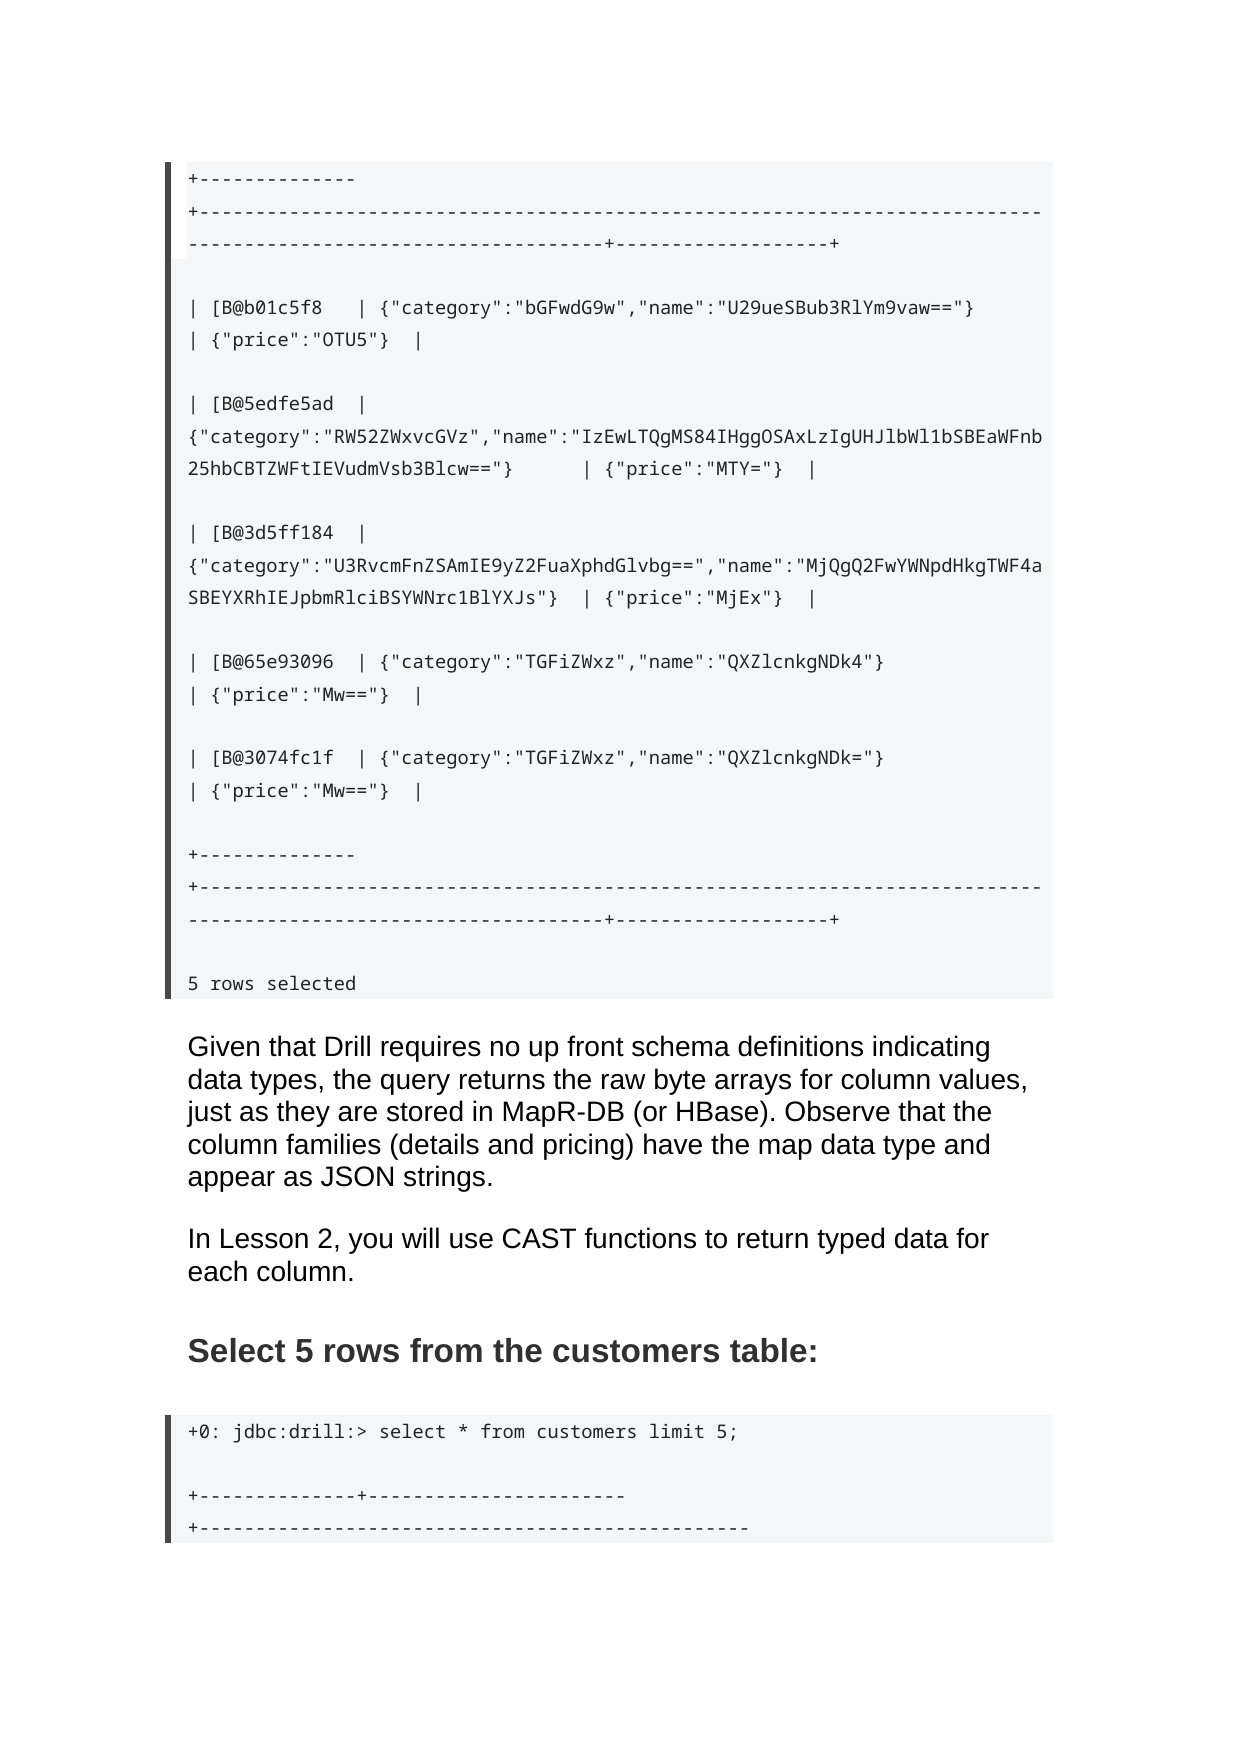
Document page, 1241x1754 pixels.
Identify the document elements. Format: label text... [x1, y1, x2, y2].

text Given that Drill requires no up front schema definitions indicating data types, the query returns the raw byte arrays for column values, just as they are stored in MapR-DB (or HBase). Observe that the column families (details and pricing) have the map data type and appear as JSON strings. [187, 1030, 1053, 1193]
text In Lesson 2, you will use CAST functions to return typed data for each column. [187, 1222, 1053, 1287]
text | [B@3d5ff184 | {"category":"U3RvcmFnZSAmIE9yZ2FuaXphdGlvbg==","name":"MjQgQ2FwYWNpdHkgTWF4aSBEYXRhIEJpbmRlciBSYWNrc1BlYXJs"} | {"price":"MjEx"} | [171, 516, 1053, 613]
text +--------------+----------------------------------------------------------------------------------------------------------------+-------------------+ [187, 162, 1053, 259]
text | [B@5edfe5ad | {"category":"RW52ZWxvcGVz","name":"IzEwLTQgMS84IHggOSAxLzIgUHJlbWl1bSBEaWFnb25hbCBTZWFtIEVudmVsb3Blcw=="} | {"price":"MTY="} | [171, 387, 1053, 485]
text +--------------+----------------------------------------------------------------------------------------------------------------+-------------------+ [171, 838, 1053, 935]
text | [B@3074fc1f | {"category":"TGFiZWxz","name":"QXZlcnkgNDk="} | {"price":"Mw=="} | [171, 741, 1053, 806]
text | [B@b01c5f8 | {"category":"bGFwdG9w","name":"U29ueSBub3RlYm9vaw=="} | {"price":"OTU5"} | [171, 291, 1053, 356]
subtitle Select 5 rows from the customers table: [187, 1318, 1053, 1383]
text | [B@65e93096 | {"category":"TGFiZWxz","name":"QXZlcnkgNDk4"} | {"price":"Mw=="} | [171, 645, 1053, 710]
text +0: jdbc:drill:> select * from customers limit 5; [171, 1415, 1053, 1447]
text 5 rows selected [171, 966, 1053, 999]
